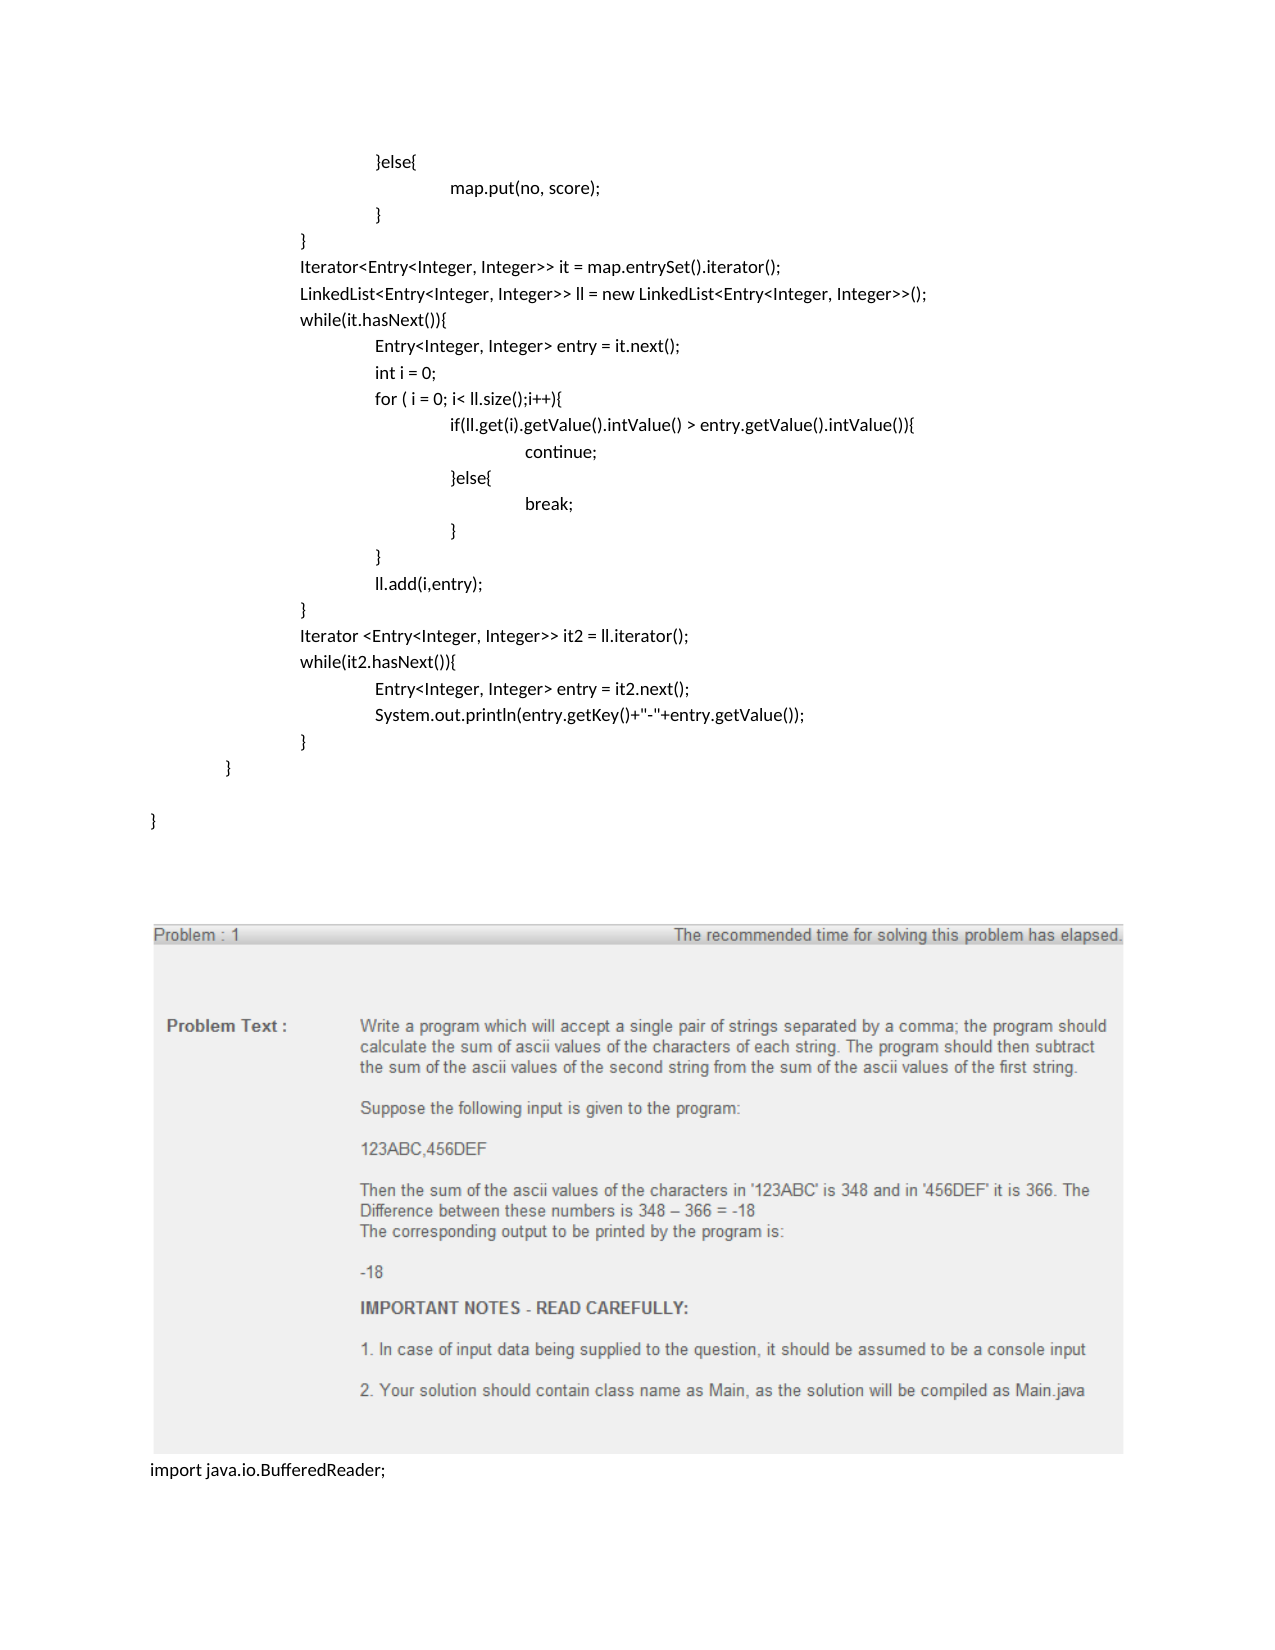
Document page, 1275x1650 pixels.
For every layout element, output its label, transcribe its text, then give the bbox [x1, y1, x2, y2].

text } [150, 519, 1125, 542]
text ll.add(i,entry); [150, 572, 1125, 594]
text while(it.hasNext()){ [150, 308, 1125, 331]
text import java.io.BufferedReader; [150, 1458, 1125, 1481]
text while(it2.hasNext()){ [150, 651, 1125, 674]
text for ( i = 0; i< ll.size();i++){ [150, 387, 1125, 410]
text } [150, 203, 1125, 226]
text } [150, 730, 1125, 753]
text } [150, 809, 1125, 832]
text map.put(no, score); [150, 176, 1125, 199]
text Entry<Integer, Integer> entry = it2.next(); [150, 677, 1125, 700]
text if(ll.get(i).getValue().intValue() > entry.getValue().intValue()){ [150, 413, 1125, 436]
text Entry<Integer, Integer> entry = it.next(); [150, 334, 1125, 357]
text } [150, 756, 1125, 779]
text }else{ [150, 150, 1125, 173]
text int i = 0; [150, 361, 1125, 384]
text } [150, 545, 1125, 568]
text }else{ [150, 466, 1125, 489]
text } [150, 229, 1125, 252]
text } [150, 598, 1125, 621]
text LinkedList<Entry<Integer, Integer>> ll = new LinkedList<Entry<Integer, Integer>>(); [150, 282, 1125, 305]
text continue; [150, 440, 1125, 463]
picture [150, 914, 1125, 1454]
text break; [150, 493, 1125, 516]
text System.out.println(entry.getKey()+"-"+entry.getValue()); [150, 703, 1125, 726]
text Iterator<Entry<Integer, Integer>> it = map.entrySet().iterator(); [150, 255, 1125, 278]
text Iterator <Entry<Integer, Integer>> it2 = ll.iterator(); [150, 624, 1125, 647]
